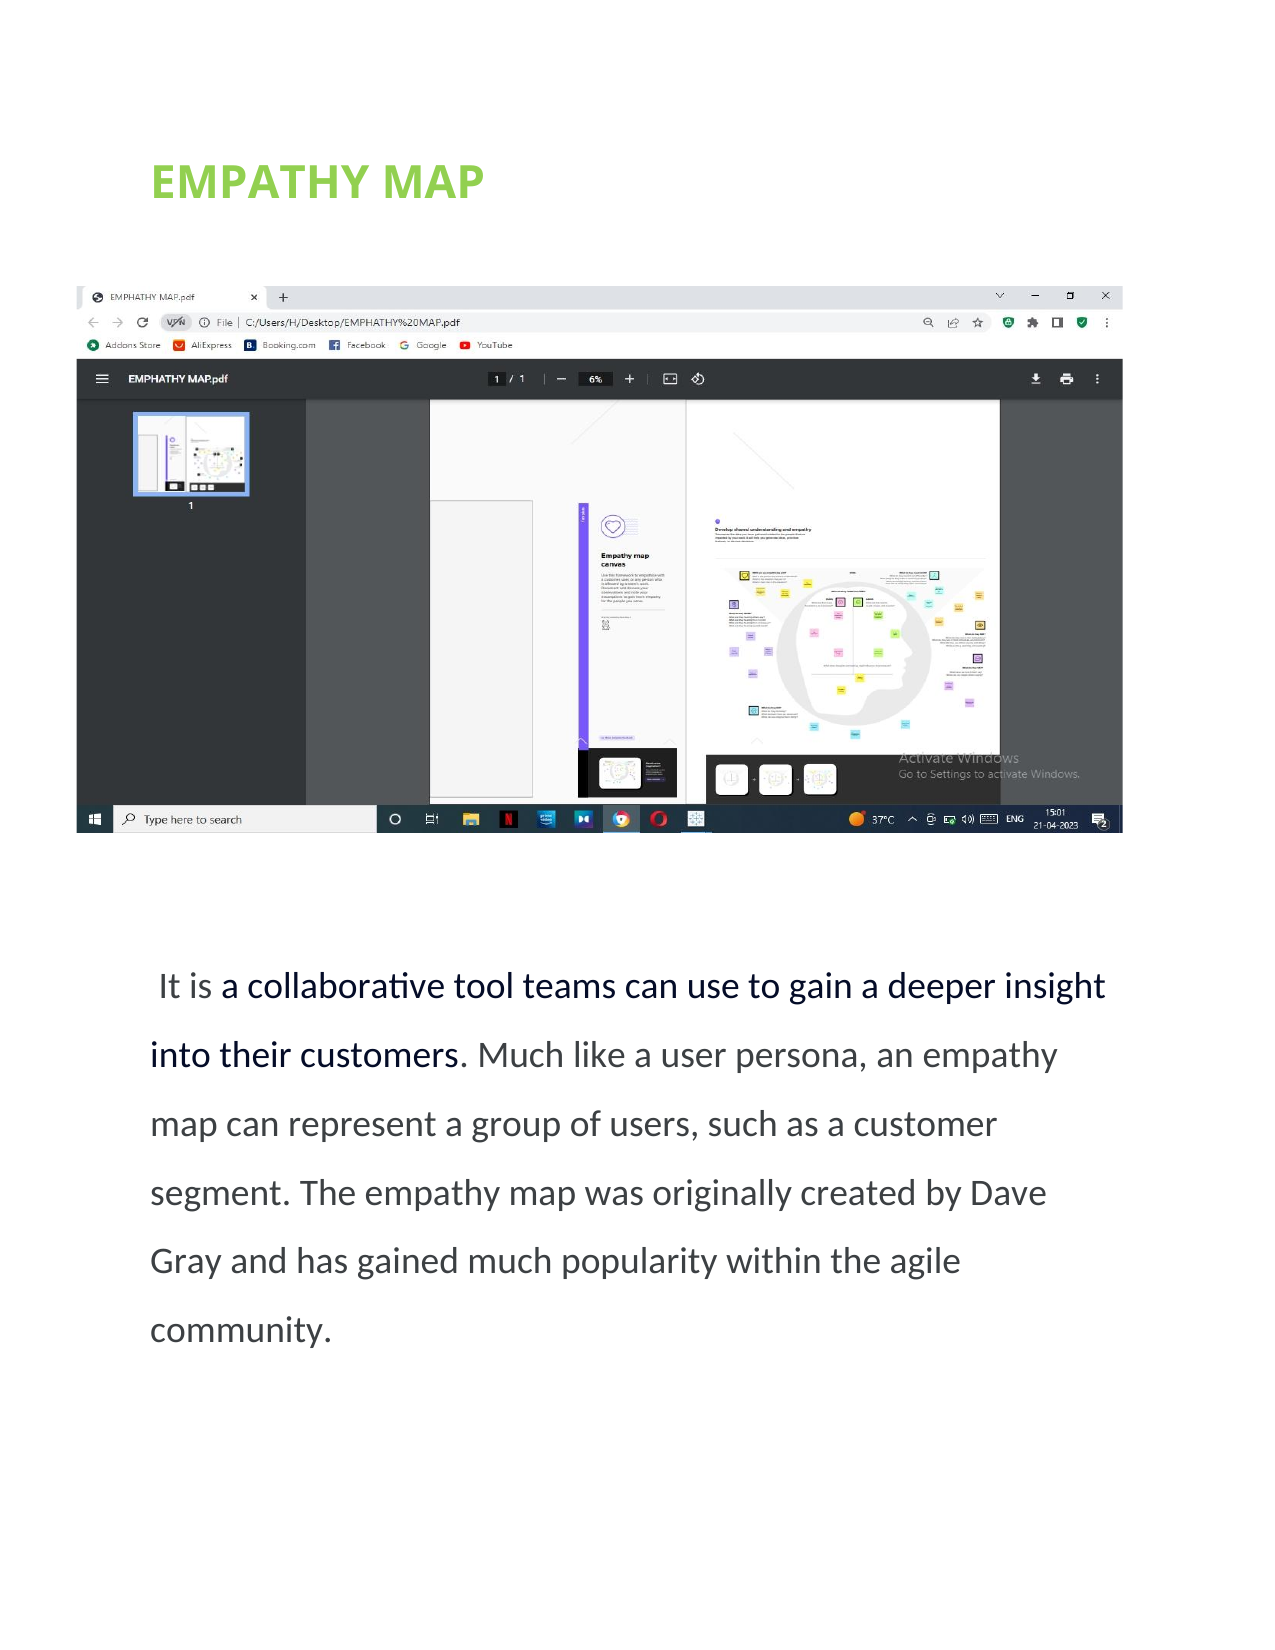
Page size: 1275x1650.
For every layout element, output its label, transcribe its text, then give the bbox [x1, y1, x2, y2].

text EMPATHY MAP [150, 150, 1125, 212]
picture [76, 286, 1123, 833]
text It is a collaborative tool teams can use to gain a deeper insight into their customers. Much like a user persona, an empathy map can represent a group of users, such as a customer segment. The empathy map was originally created by Dave Gray and has gained much popularity within the agile community. [150, 962, 1125, 1352]
